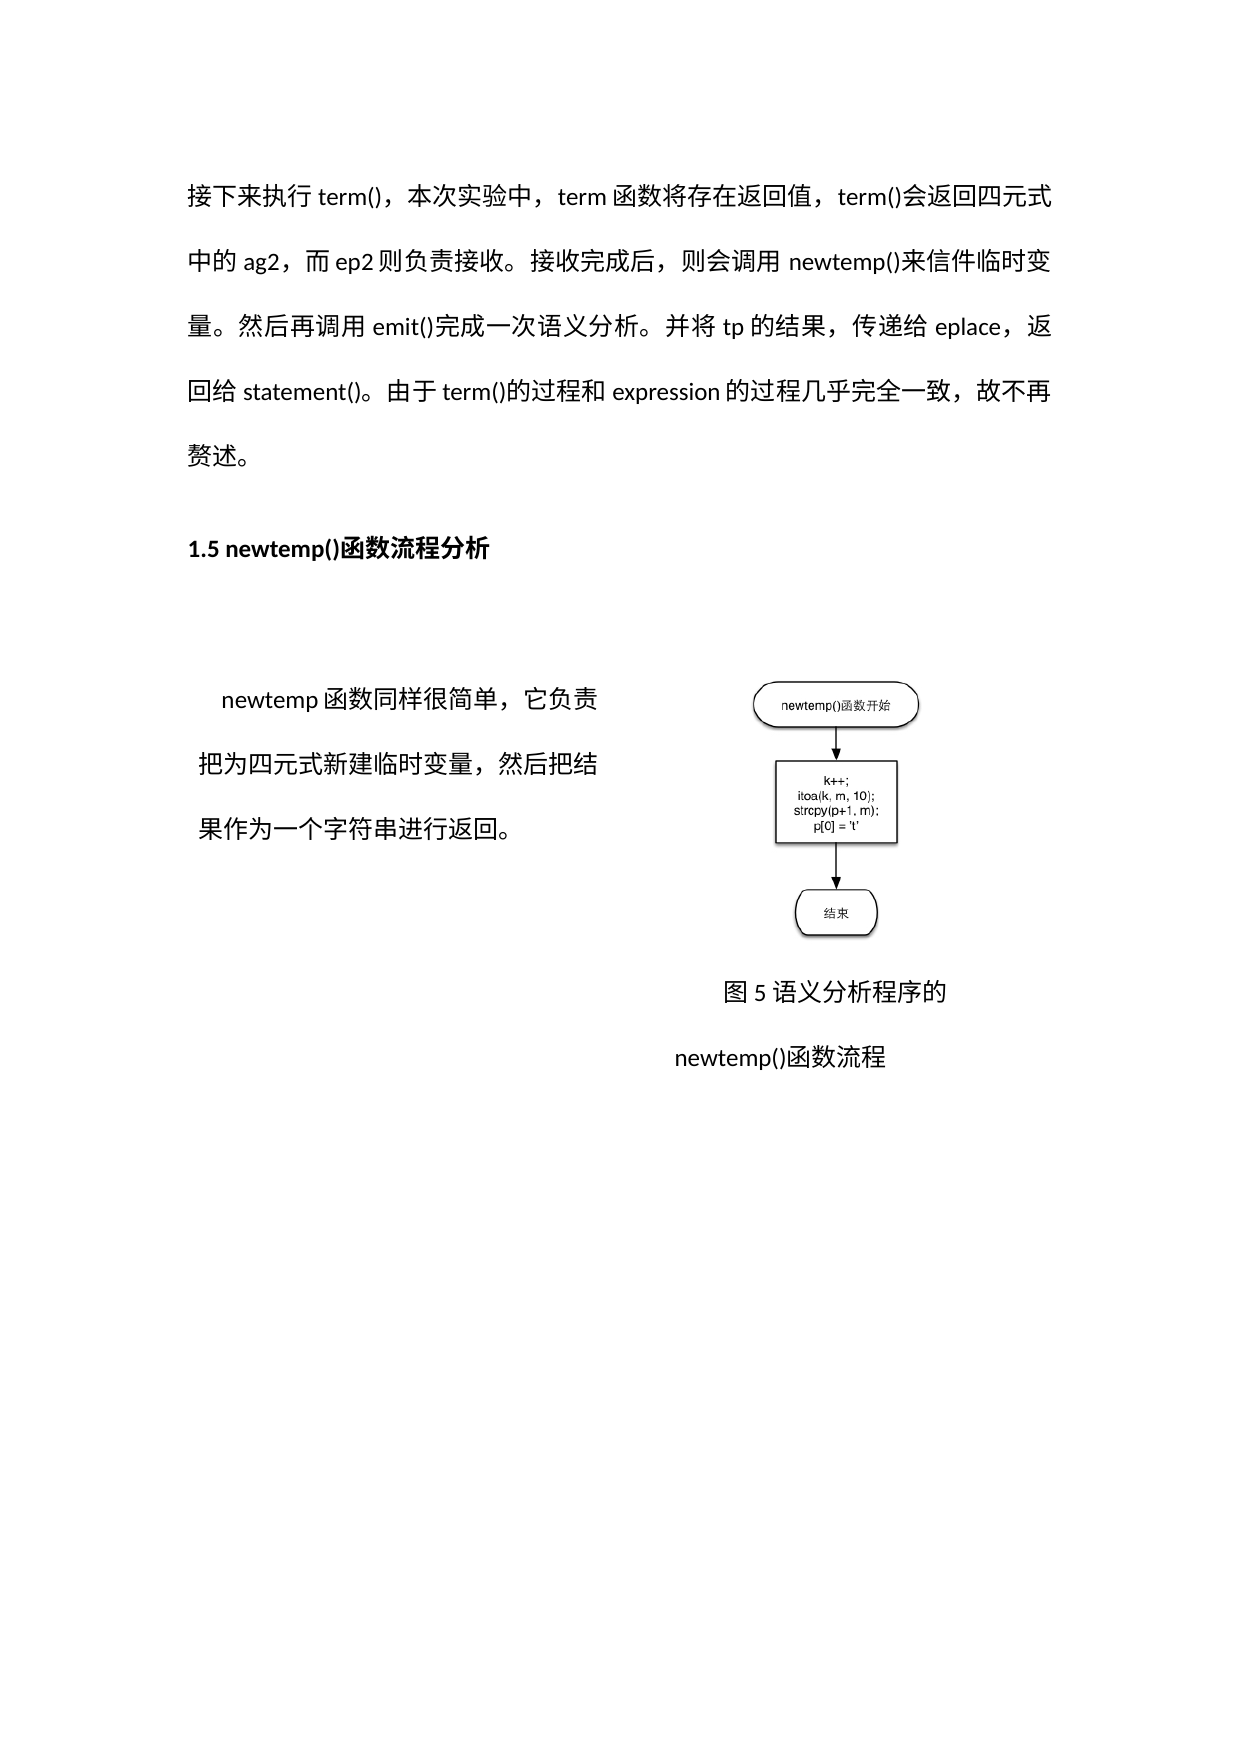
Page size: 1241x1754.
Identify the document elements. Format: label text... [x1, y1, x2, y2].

table_header 图5 语义分析程序的 newtemp()函数流程 [619, 665, 1051, 1120]
picture [734, 665, 937, 956]
text 接下来执行term()，本次实验中，term函数将存在返回值，term()会返回四元式中的ag2，而ep2则负责接收。接收完成后，则会调用newtemp()来信件临时变量。然后再调用emit()完成一次语义分析。并将tp的结果，传递给eplace，返回给statement()。由于term()的过程和expression的过程几乎完全一致，故不再赘述。 [187, 162, 1053, 487]
table_header newtemp函数同样很简单，它负责把为四元式新建临时变量，然后把结果作为一个字符串进行返回。 [188, 665, 619, 1120]
subtitle 1.5 newtemp()函数流程分析 [187, 514, 1053, 579]
